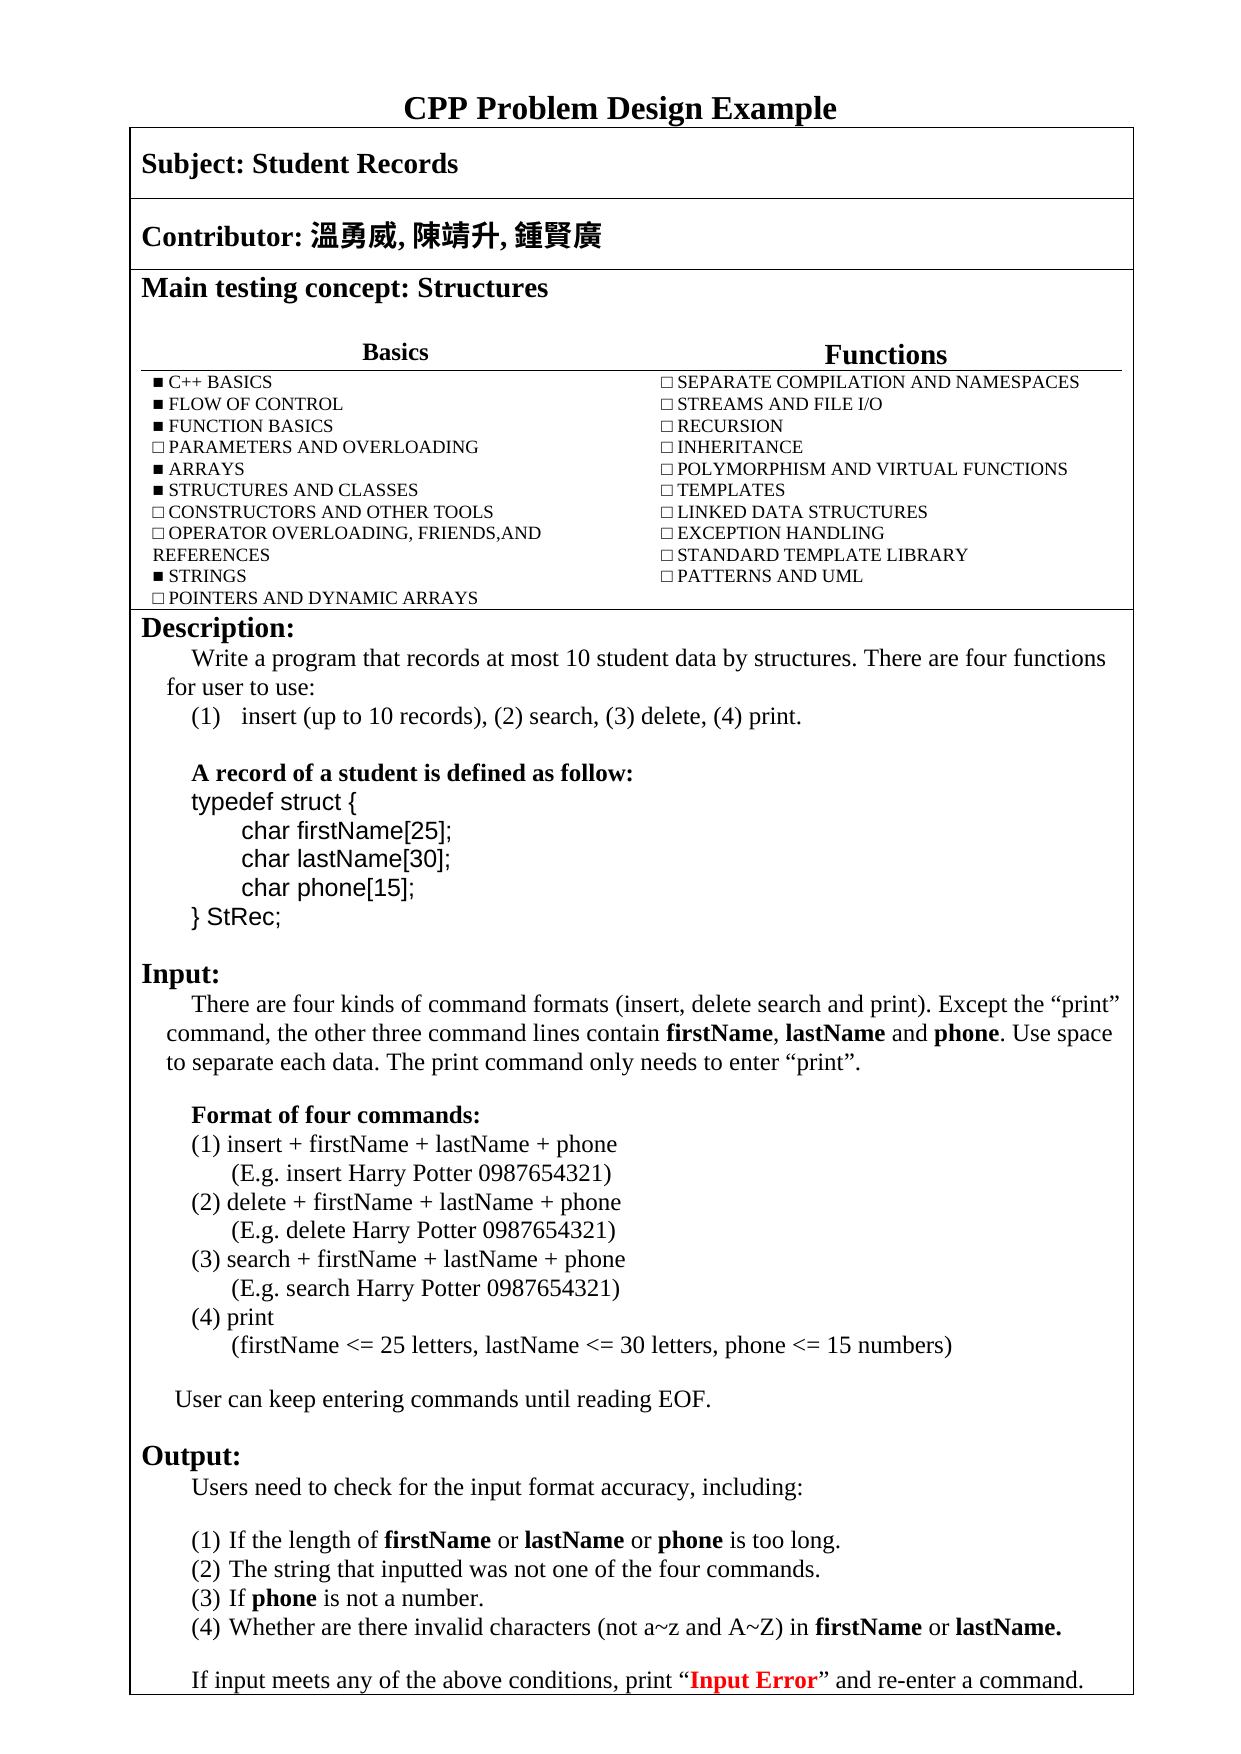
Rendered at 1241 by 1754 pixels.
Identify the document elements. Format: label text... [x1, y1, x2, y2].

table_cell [131, 610, 1133, 1694]
table_cell Main testing concept: Structures [131, 270, 1133, 609]
table_cell Contributor: 溫勇威, 陳靖升, 鍾賢廣 [131, 199, 1133, 269]
text CPP Problem Design Example [118, 89, 1122, 127]
table_header Subject: Student Records [131, 128, 1133, 198]
